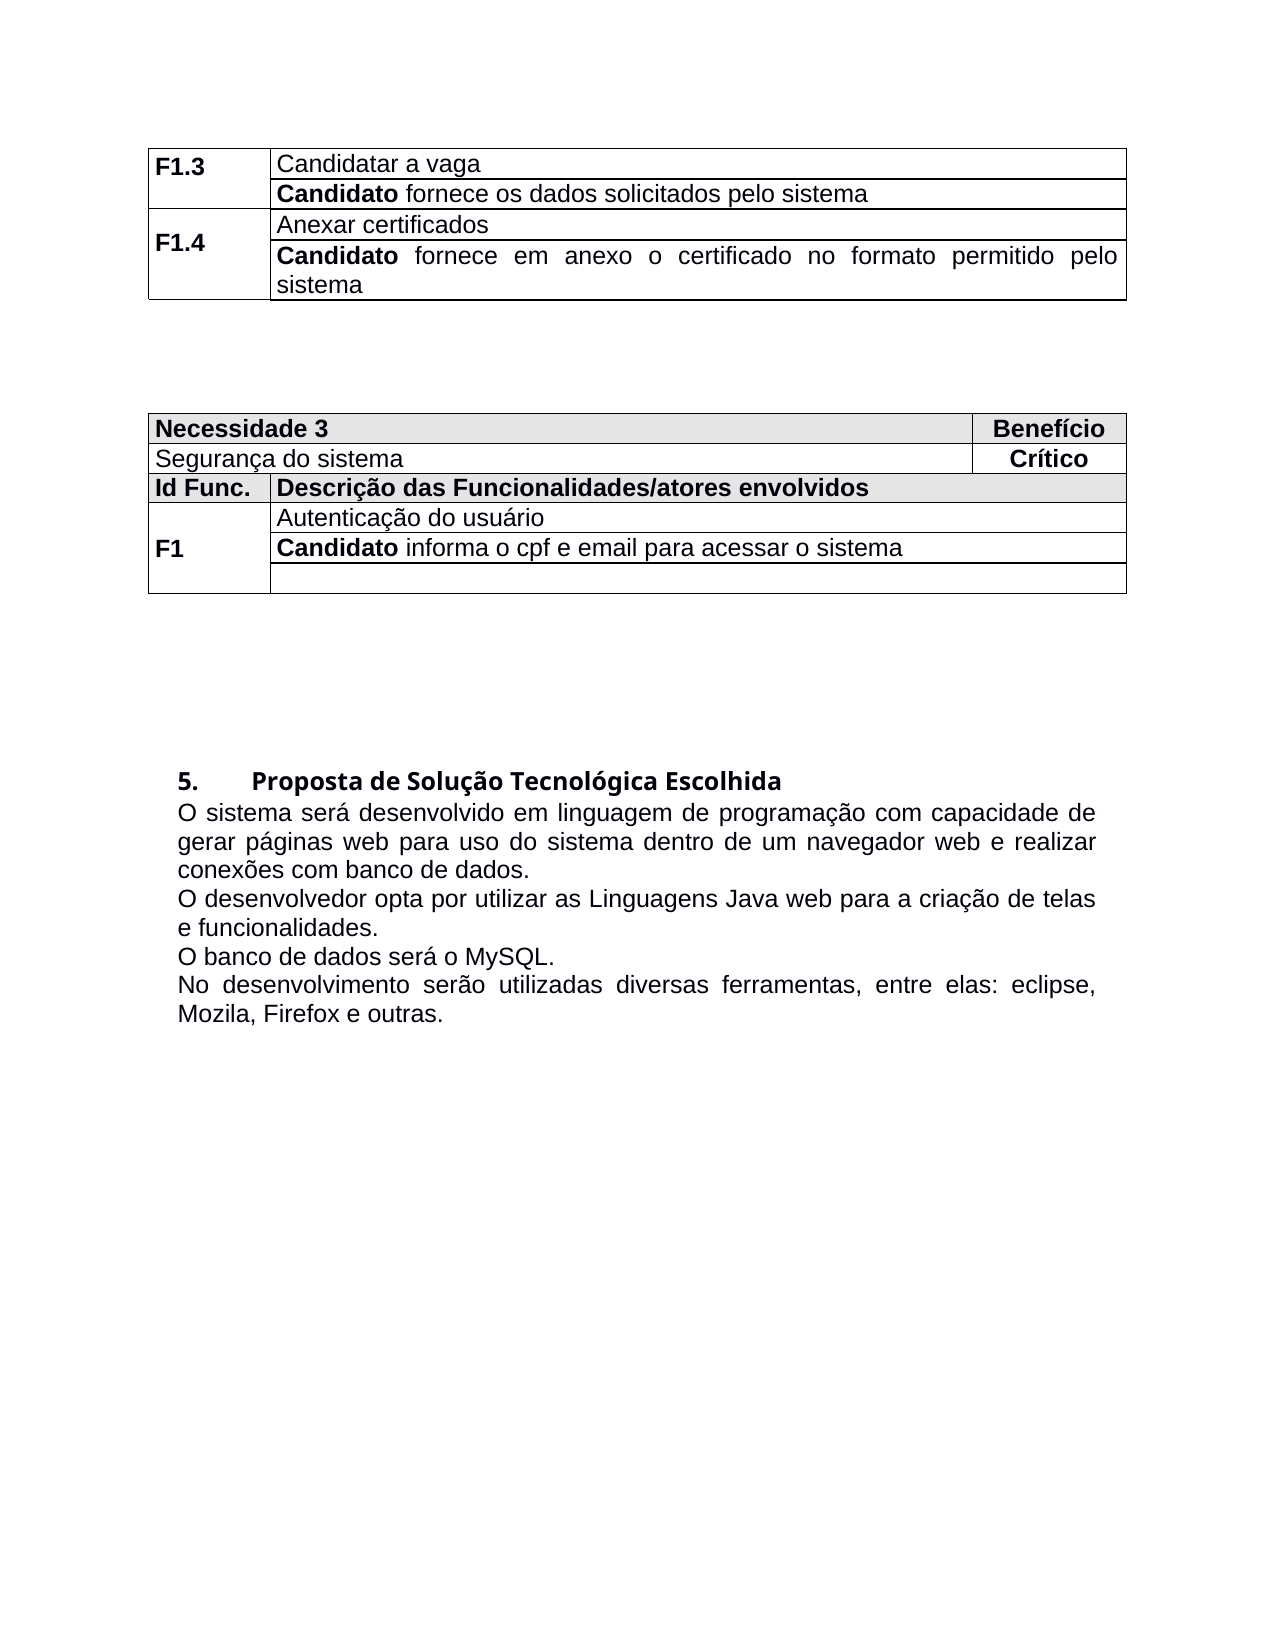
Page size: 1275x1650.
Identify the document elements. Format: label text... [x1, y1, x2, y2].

text No desenvolvimento serão utilizadas diversas ferramentas, entre elas: eclipse, Mozila, Firefox e outras. [177, 971, 1098, 1028]
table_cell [271, 180, 1126, 208]
text 5. Proposta de Solução Tecnológica Escolhida [177, 764, 1098, 798]
text O banco de dados será o MySQL. [177, 942, 1098, 971]
table_cell Segurança do sistema [149, 444, 972, 472]
table_cell Descrição das Funcionalidades/atores envolvidos [271, 474, 1126, 502]
table_cell F1 [149, 503, 270, 593]
table_cell F1.3 [149, 149, 270, 208]
table_cell Autenticação do usuário [271, 503, 1126, 532]
table_cell Anexar certificados [271, 210, 1126, 239]
text O desenvolvedor opta por utilizar as Linguagens Java web para a criação de telas e funcionalidades. [177, 884, 1098, 942]
table_cell Candidato informa o cpf e email para acessar o sistema [271, 533, 1126, 562]
table_cell Candidato fornece em anexo o certificado no formato permitido pelo sistema [271, 241, 1126, 299]
table_cell [271, 564, 1126, 593]
table_cell Id Func. [149, 474, 270, 502]
text O sistema será desenvolvido em linguagem de programação com capacidade de gerar páginas web para uso do sistema dentro de um navegador web e realizar conexões com banco de dados. [177, 798, 1098, 884]
table_cell Candidatar a vaga [271, 149, 1126, 177]
table_cell Crítico [973, 444, 1126, 472]
table_header Benefício [973, 414, 1126, 443]
table_cell F1.4 [149, 209, 270, 299]
table_header Necessidade 3 [149, 414, 972, 443]
